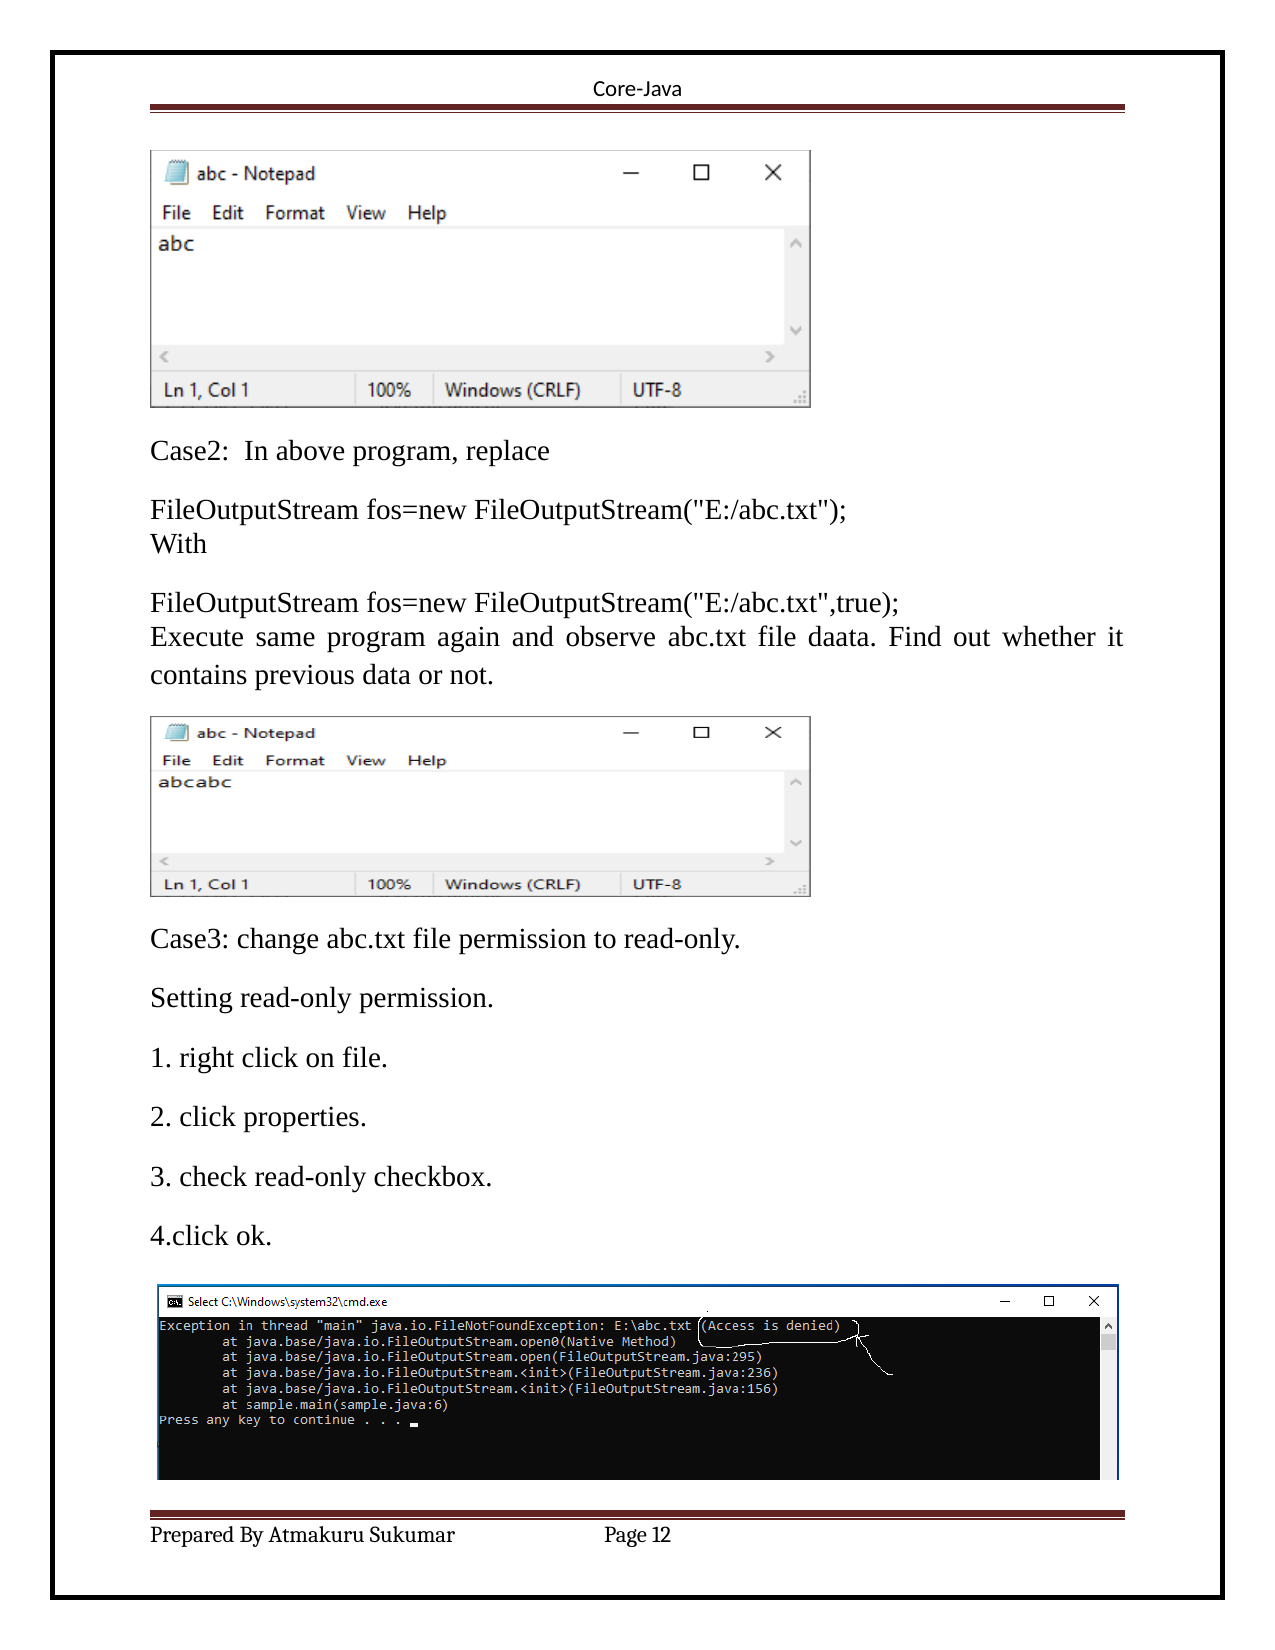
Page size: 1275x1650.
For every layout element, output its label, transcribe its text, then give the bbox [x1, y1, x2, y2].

text 3. check read-only checkbox. [150, 1159, 1125, 1192]
text FileOutputStream fos=new FileOutputStream("E:/abc.txt"); [150, 492, 1125, 526]
text Setting read-only permission. [150, 981, 1125, 1014]
picture [150, 150, 811, 408]
text Execute same program again and observe abc.txt file daata. Find out whether it contains previous data or not. [150, 619, 1125, 691]
text Case3: change abc.txt file permission to read-only. [150, 921, 1125, 955]
text With [150, 526, 1125, 559]
text 2. click properties. [150, 1099, 1125, 1133]
picture [150, 716, 811, 897]
text 4.click ok. [150, 1218, 1125, 1252]
text FileOutputStream fos=new FileOutputStream("E:/abc.txt",true); [150, 585, 1125, 619]
picture [150, 1277, 1124, 1486]
text Case2: In above program, replace [150, 433, 1125, 466]
text 1. right click on file. [150, 1040, 1125, 1073]
